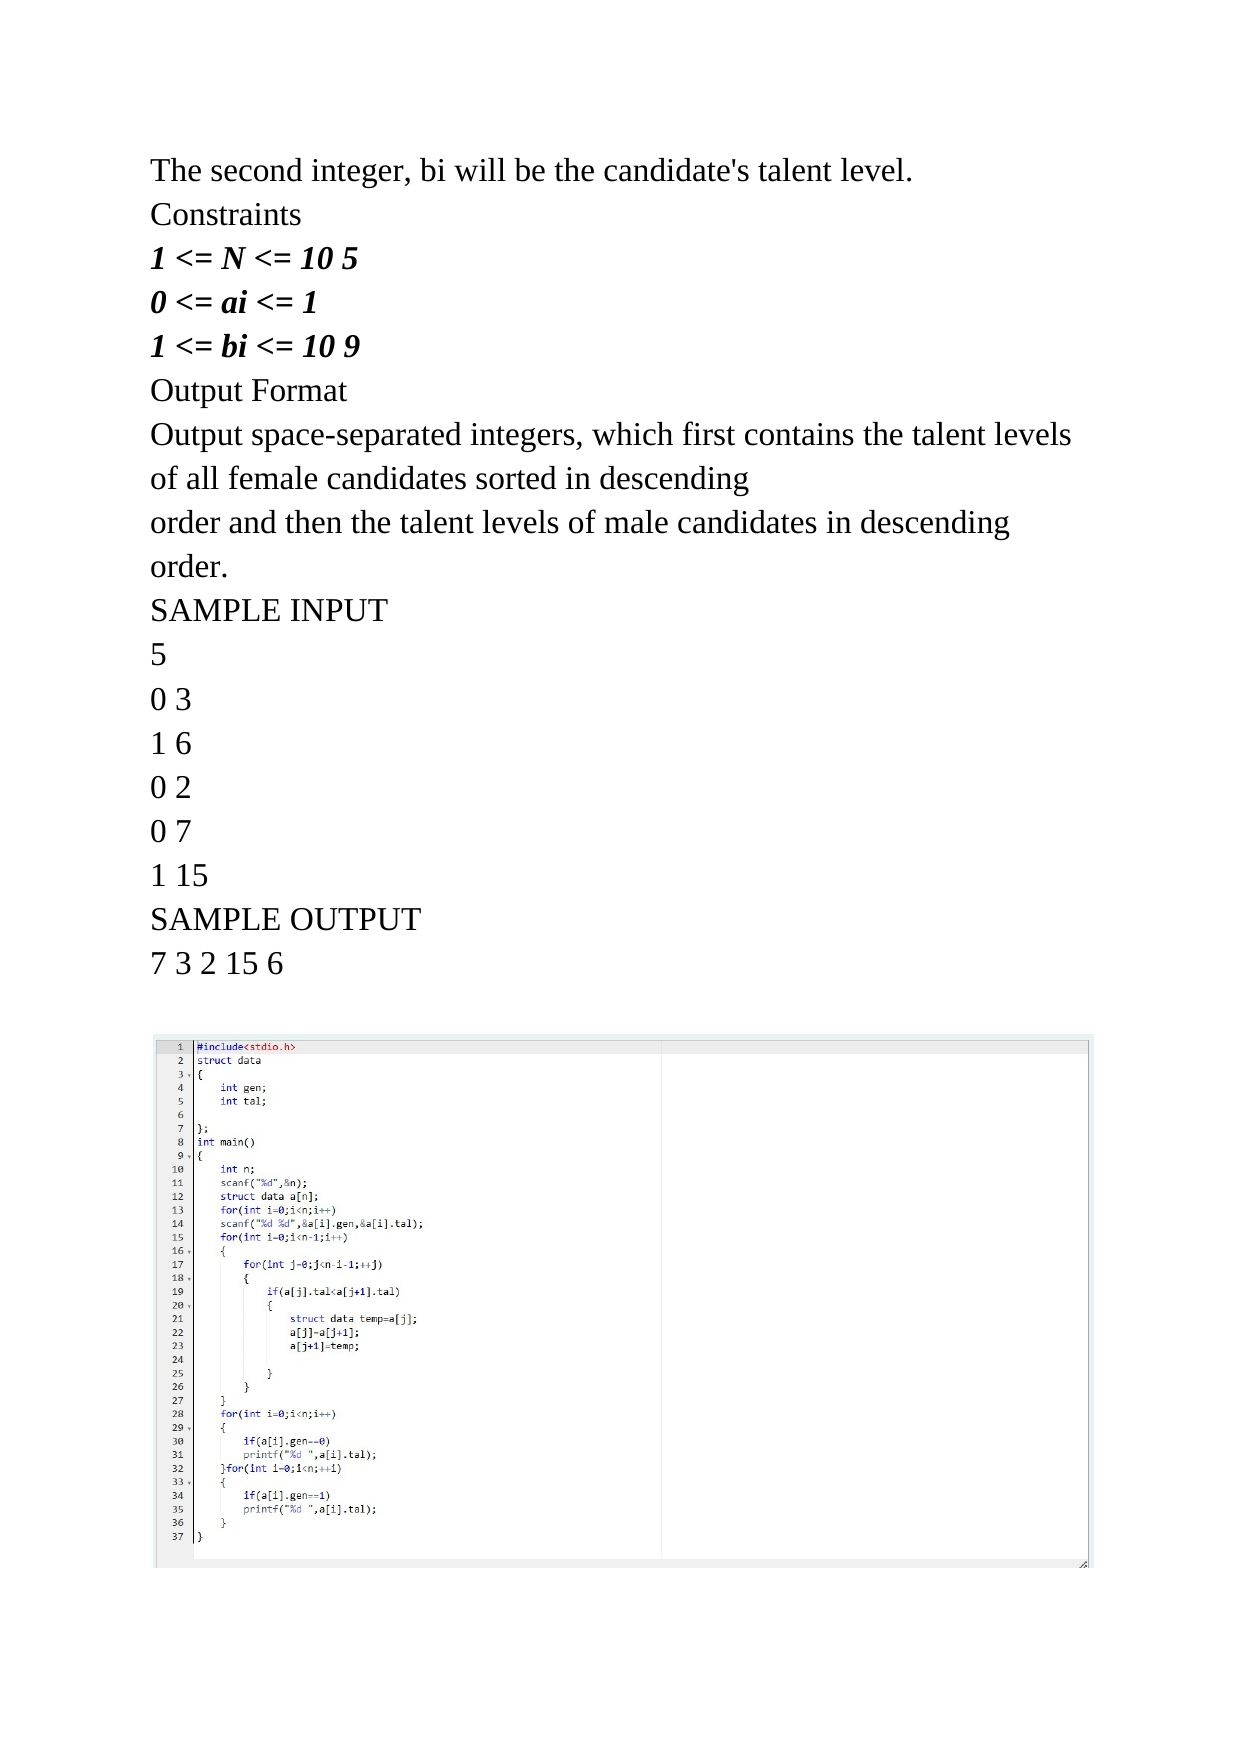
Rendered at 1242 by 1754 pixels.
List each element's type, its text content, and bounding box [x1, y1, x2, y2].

text 1 15 [150, 855, 1094, 893]
text The second integer, bi will be the candidate's talent level. Constraints [150, 150, 1056, 232]
picture [153, 1034, 1094, 1568]
text 0 7 [150, 811, 1094, 849]
text Output Format [150, 370, 1094, 409]
text 1 <= N <= 10 5 [150, 238, 1094, 276]
text 1 <= bi <= 10 9 [150, 326, 1094, 364]
text 0 2 [150, 767, 1094, 805]
text Output space-separated integers, which first contains the talent levels of all female candidates sorted in descending [150, 414, 1094, 497]
text 0 3 [150, 679, 1094, 717]
text 0 <= ai <= 1 [150, 282, 1094, 321]
text order and then the talent levels of male candidates in descending order. [150, 502, 1076, 585]
text SAMPLE INPUT 5 [150, 591, 399, 673]
text SAMPLE OUTPUT 7 3 2 15 6 [150, 899, 434, 982]
text 1 6 [150, 723, 1094, 761]
